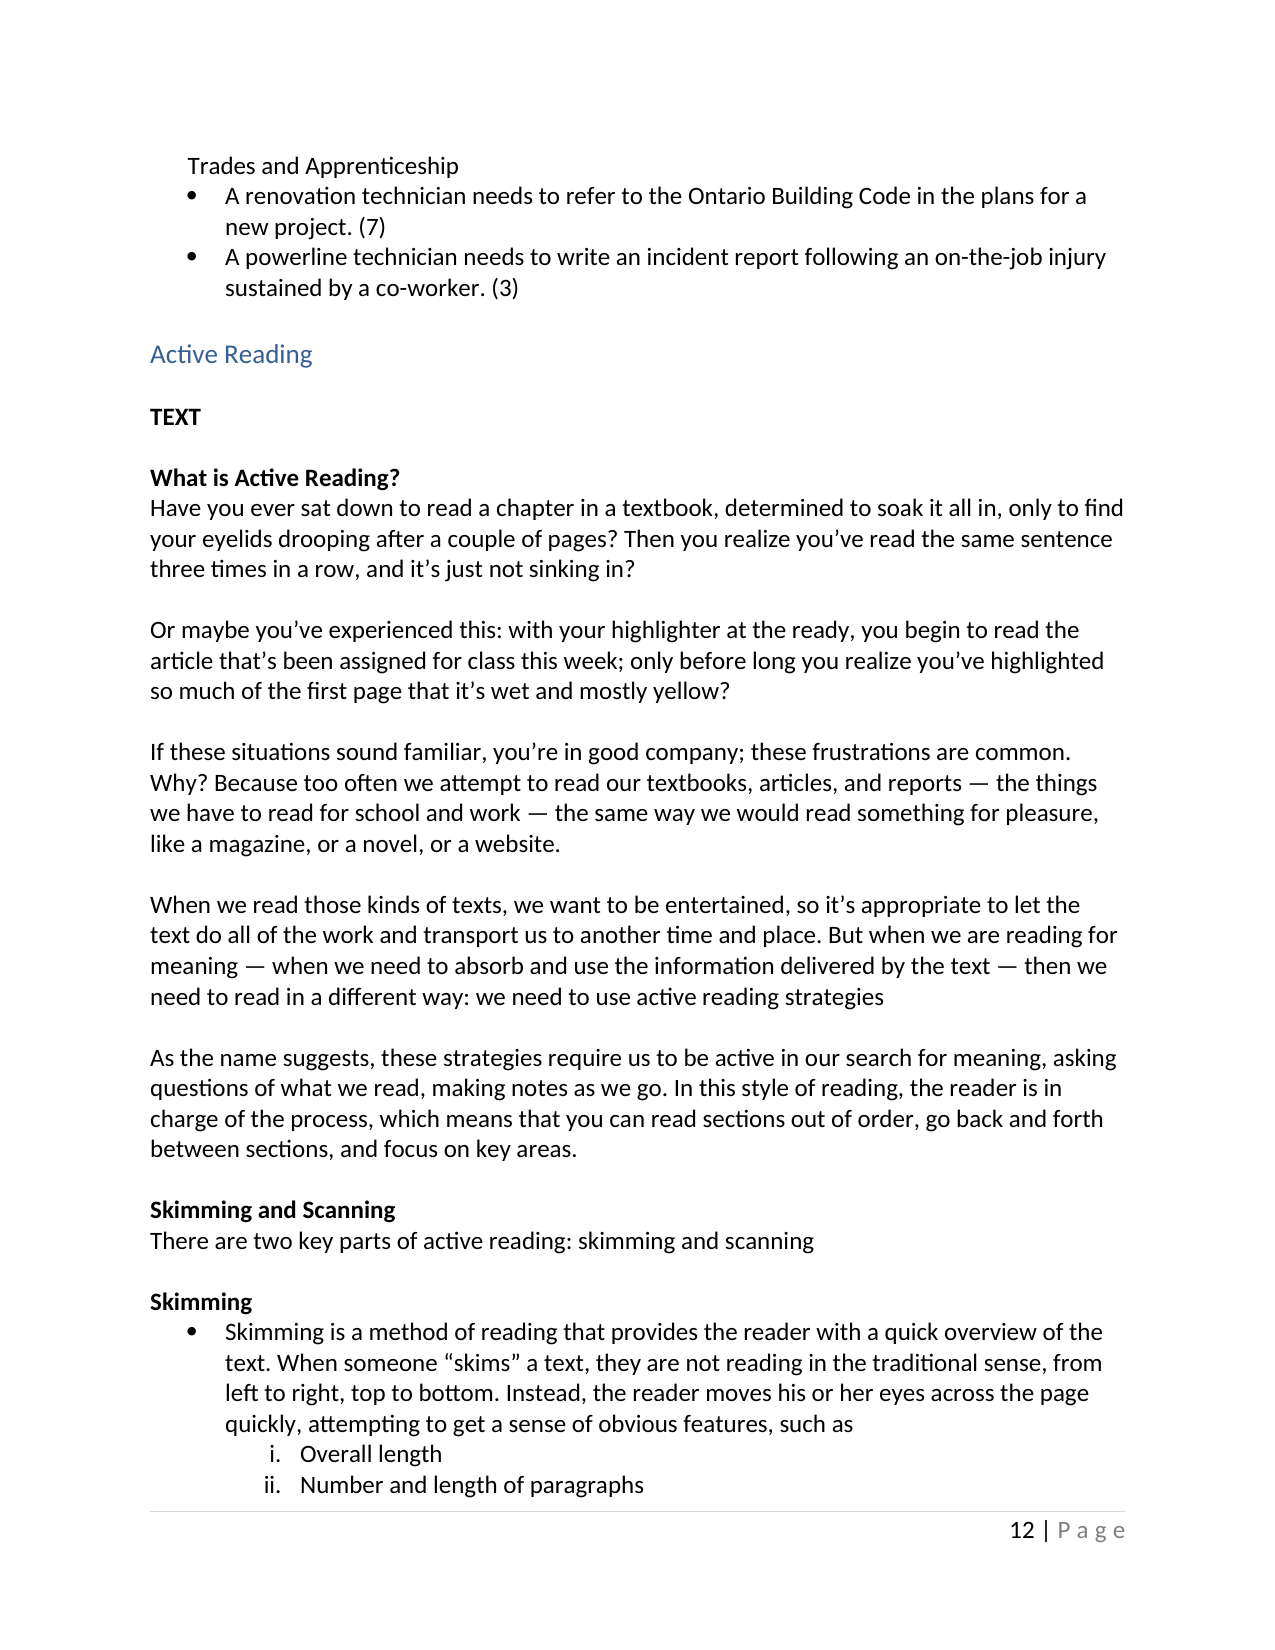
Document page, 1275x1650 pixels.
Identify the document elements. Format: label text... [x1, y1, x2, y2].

text Skimming [150, 1286, 1125, 1316]
text There are two key parts of active reading: skimming and scanning [150, 1225, 1125, 1255]
text If these situations sound familiar, you’re in good company; these frustrations are common. Why? Because too often we attempt to read our textbooks, articles, and reports — the things we have to read for school and work — the same way we would read something for pleasure, like a magazine, or a novel, or a website. [150, 737, 1125, 859]
list A renovation technician needs to refer to the Ontario Building Code in the plans for a new project. (7) [187, 181, 1125, 242]
text What is Active Reading? [150, 462, 1125, 492]
text As the name suggests, these strategies require us to be active in our search for meaning, asking questions of what we read, making notes as we go. In this style of reading, the reader is in charge of the process, which means that you can read sections out of order, go back and forth between sections, and focus on key areas. [150, 1042, 1125, 1164]
text When we read those kinds of texts, we want to be entertained, so it’s appropriate to let the text do all of the work and transport us to another time and place. But when we are reading for meaning — when we need to absorb and use the information delivered by the text — then we need to read in a different way: we need to use active reading strategies [150, 889, 1125, 1011]
text TEXT [150, 401, 1125, 431]
text Or maybe you’ve experienced this: with your highlighter at the ready, you begin to read the article that’s been assigned for class this week; only before long you realize you’ve highlighted so much of the first page that it’s wet and mostly yellow? [150, 614, 1125, 706]
list Skimming is a method of reading that provides the reader with a quick overview of the text. When someone “skims” a text, they are not reading in the traditional sense, from left to right, top to bottom. Instead, the reader moves his or her eyes across the page quickly, attempting to get a sense of obvious features, such as [187, 1316, 1125, 1438]
list Overall length [281, 1438, 1125, 1469]
subtitle Active Reading [150, 337, 1125, 370]
list A powerline technician needs to write an incident report following an on-the-job injury sustained by a co-worker. (3) [187, 242, 1125, 303]
text Trades and Apprenticeship [150, 150, 1125, 181]
list Number and length of paragraphs [281, 1469, 1125, 1499]
text Skimming and Scanning [150, 1194, 1125, 1225]
text Have you ever sat down to read a chapter in a textbook, determined to soak it all in, only to find your eyelids drooping after a couple of pages? Then you realize you’ve read the same sentence three times in a row, and it’s just not sinking in? [150, 492, 1125, 584]
